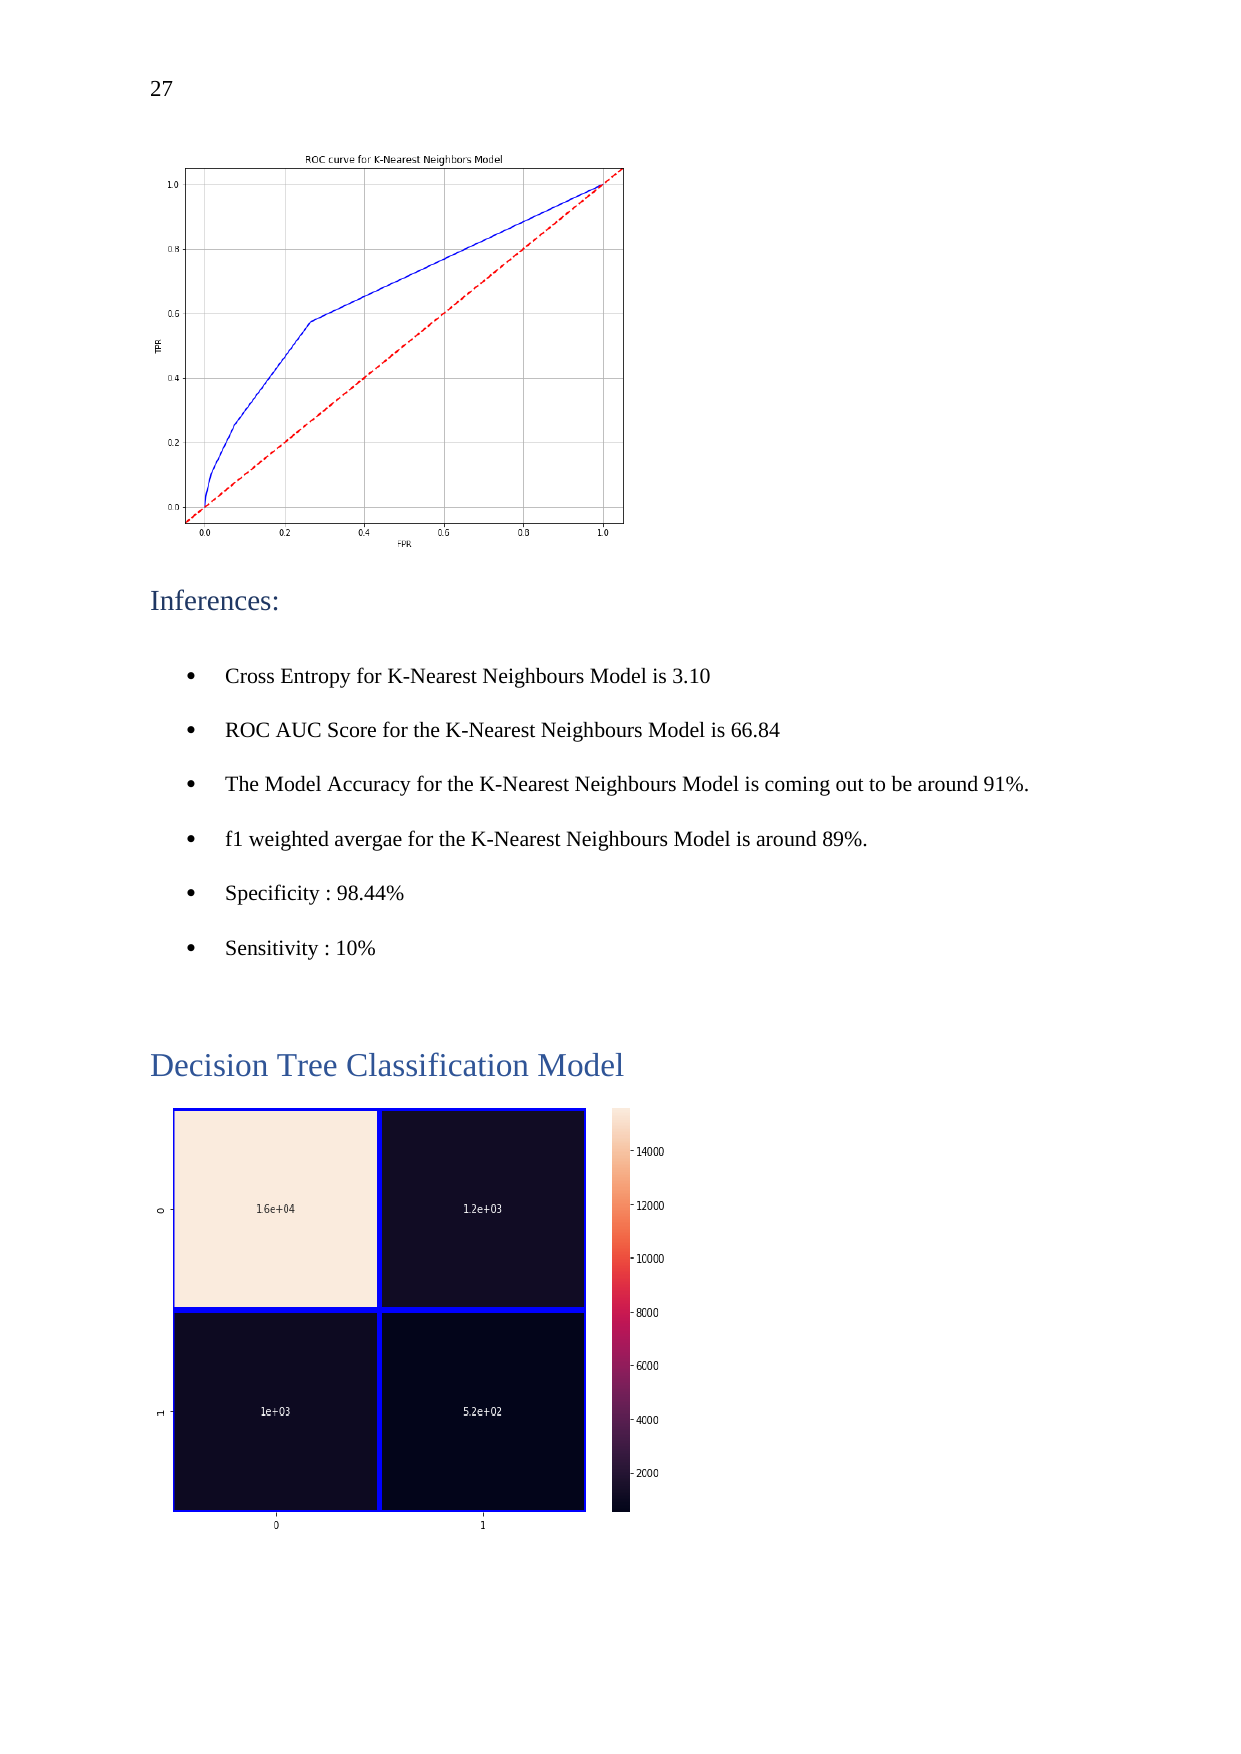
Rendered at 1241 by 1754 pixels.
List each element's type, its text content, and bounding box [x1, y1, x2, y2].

list f1 weighted avergae for the K-Nearest Neighbours Model is around 89%. [187, 826, 1090, 851]
list Cross Entropy for K-Nearest Neighbours Model is 3.10 [187, 663, 1090, 688]
subtitle Decision Tree Classification Model [150, 1045, 1090, 1083]
picture [150, 150, 628, 554]
list Sensitivity : 10% [187, 934, 1090, 960]
picture [150, 1102, 671, 1538]
list Specificity : 98.44% [187, 880, 1090, 905]
list ROC AUC Score for the K-Nearest Neighbours Model is 66.84 [187, 717, 1090, 742]
list The Model Accuracy for the K-Nearest Neighbours Model is coming out to be around 91%. [187, 771, 1090, 797]
subtitle Inferences: [150, 583, 1090, 617]
